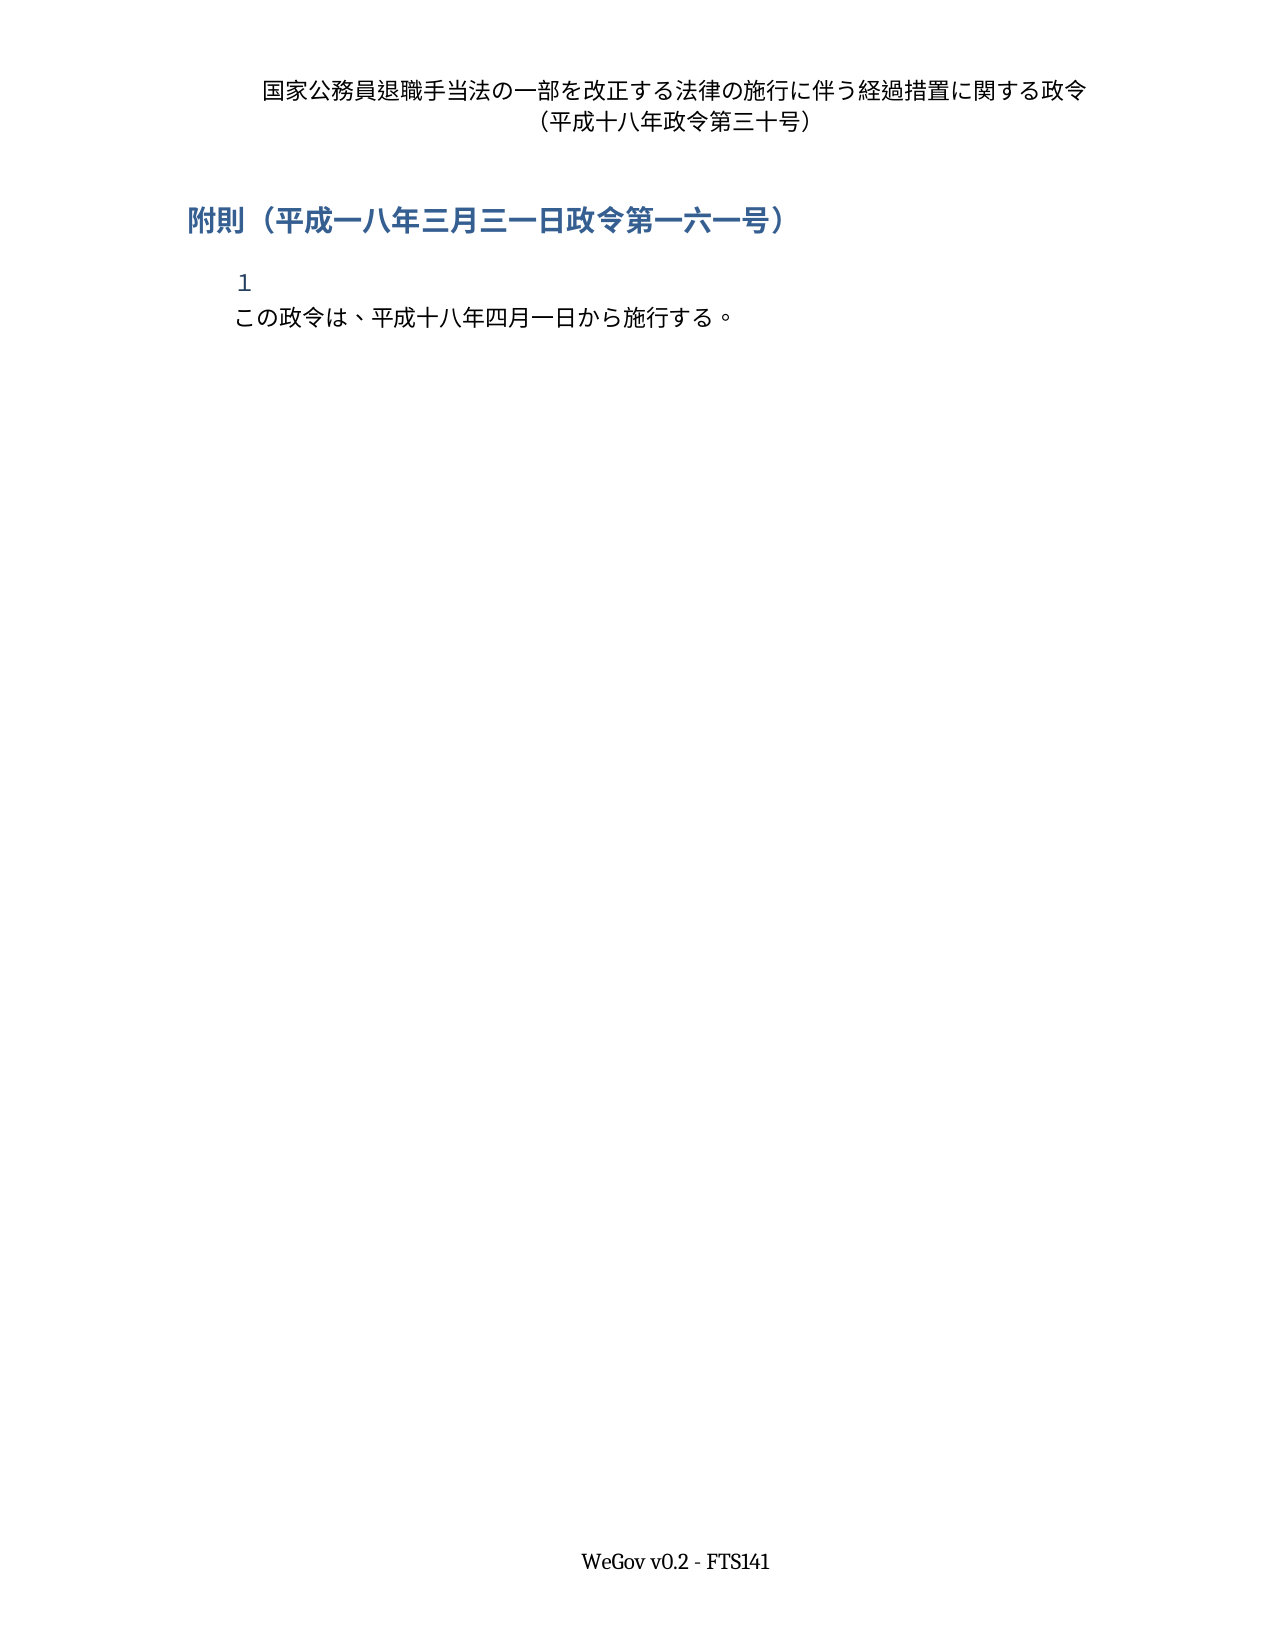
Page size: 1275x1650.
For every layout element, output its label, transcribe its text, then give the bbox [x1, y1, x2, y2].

text この政令は、平成十八年四月一日から施行する。 [233, 302, 1087, 334]
subtitle １ [233, 266, 1087, 298]
subtitle 附則（平成一八年三月三一日政令第一六一号） [187, 200, 1087, 240]
